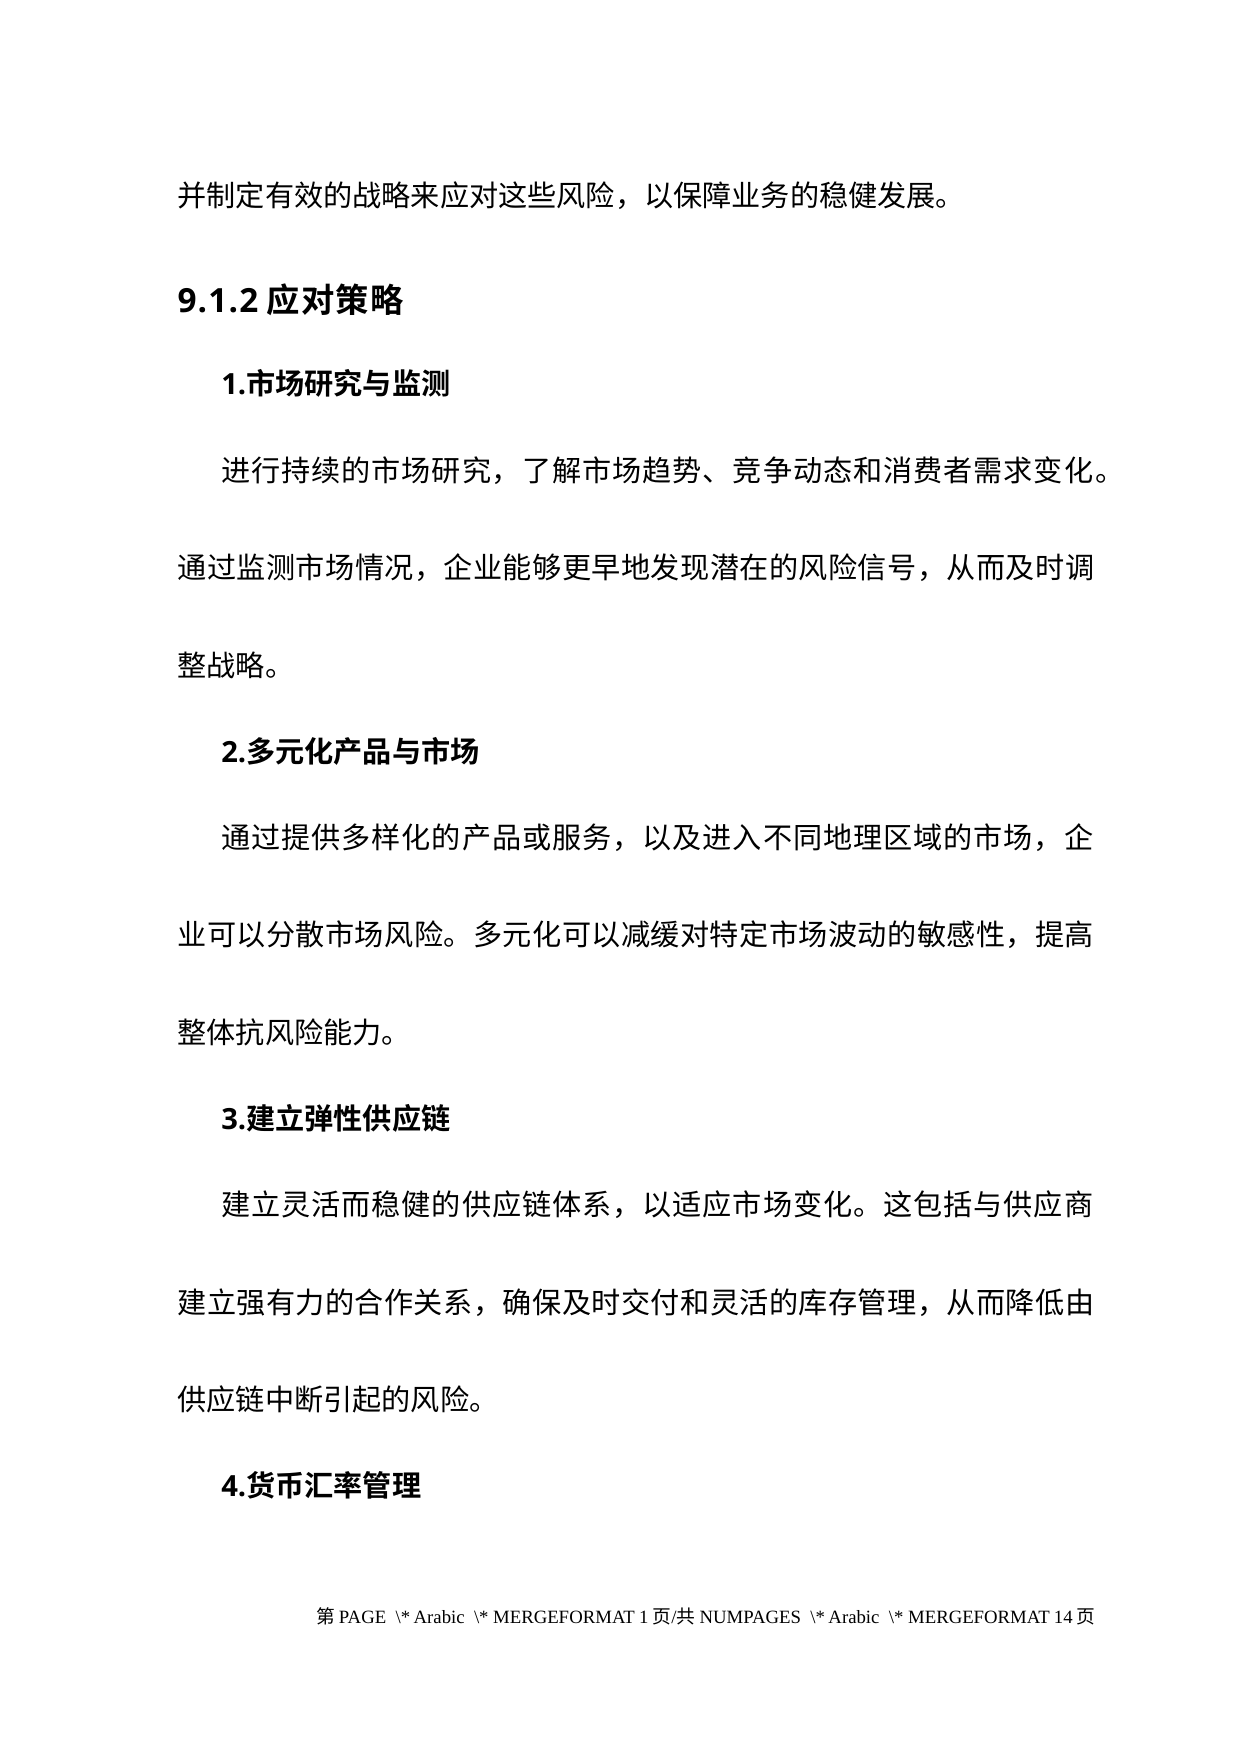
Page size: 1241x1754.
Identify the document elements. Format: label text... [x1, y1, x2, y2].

subtitle 9.1.2应对策略 [177, 274, 1095, 323]
text 进行持续的市场研究，了解市场趋势、竞争动态和消费者需求变化。通过监测市场情况，企业能够更早地发现潜在的风险信号，从而及时调整战略。 [177, 436, 1095, 696]
text 2.多元化产品与市场 [177, 717, 1095, 782]
text 1.市场研究与监测 [177, 350, 1095, 415]
text 通过提供多样化的产品或服务，以及进入不同地理区域的市场，企业可以分散市场风险。多元化可以减缓对特定市场波动的敏感性，提高整体抗风险能力。 [177, 803, 1095, 1063]
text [177, 161, 1095, 226]
text 4.货币汇率管理 [177, 1452, 1095, 1517]
text 建立灵活而稳健的供应链体系，以适应市场变化。这包括与供应商建立强有力的合作关系，确保及时交付和灵活的库存管理，从而降低由供应链中断引起的风险。 [177, 1170, 1095, 1430]
text 3.建立弹性供应链 [177, 1084, 1095, 1149]
